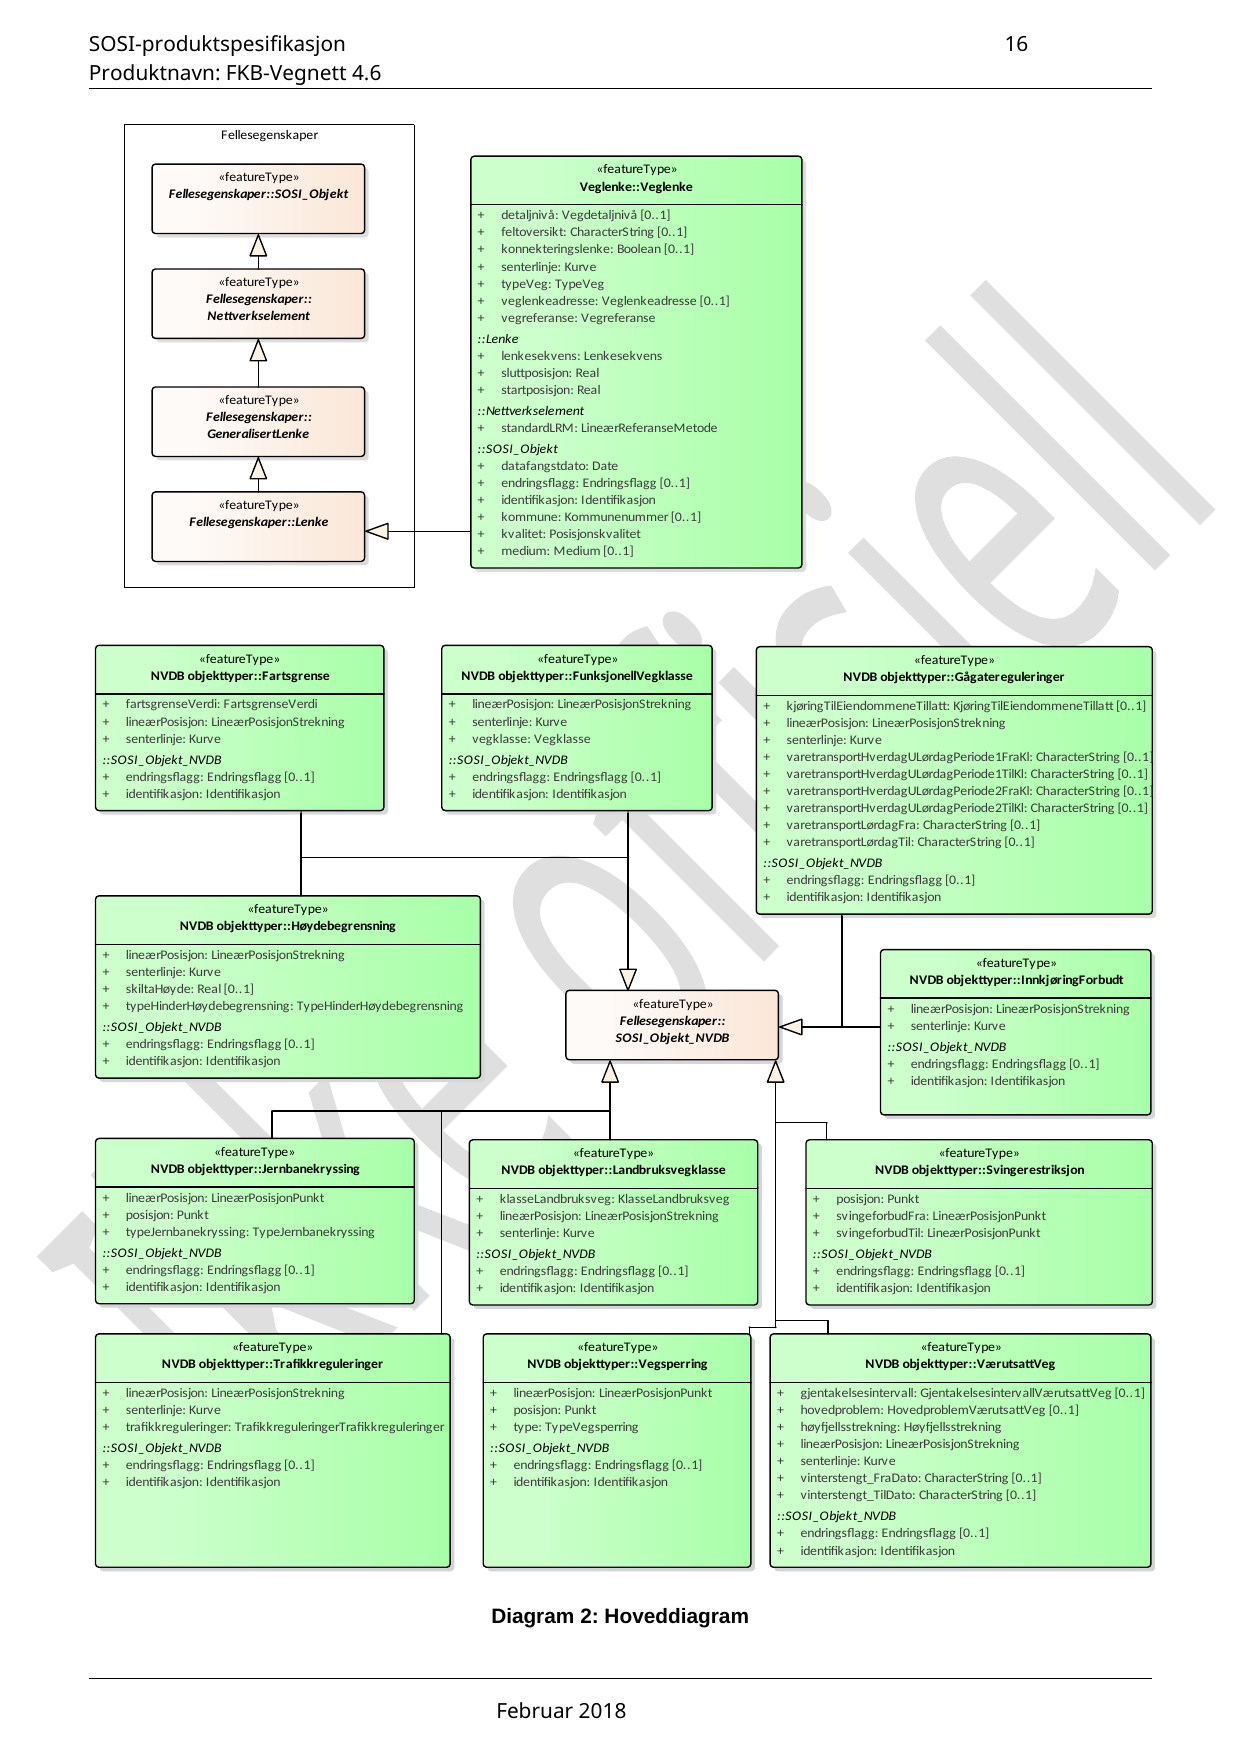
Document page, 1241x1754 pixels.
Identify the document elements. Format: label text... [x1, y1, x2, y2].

list Diagram 2: Hoveddiagram [89, 1604, 1152, 1628]
